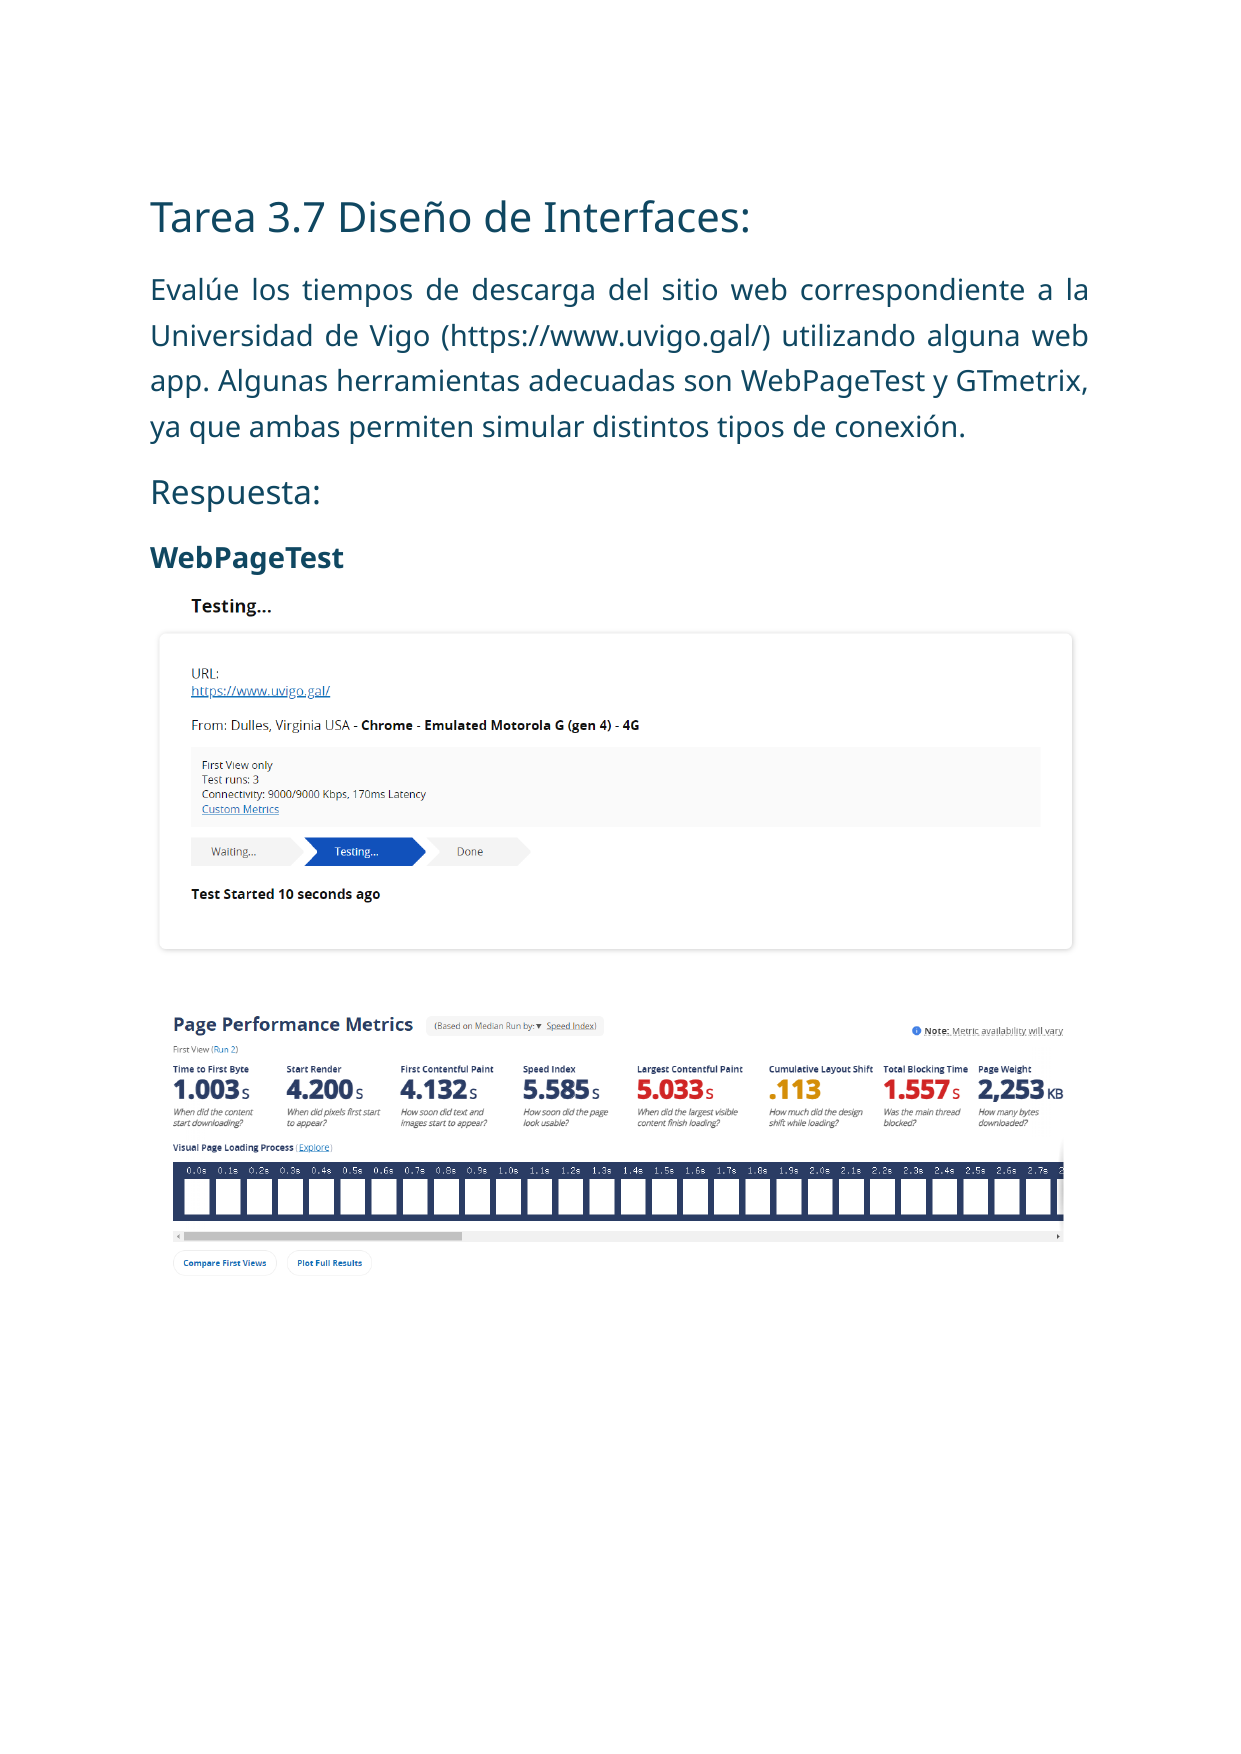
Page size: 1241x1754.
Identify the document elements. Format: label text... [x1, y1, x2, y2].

subtitle Tarea 3.7 Diseño de Interfaces: [150, 187, 1090, 244]
picture [150, 591, 1091, 972]
picture [150, 993, 1091, 1297]
subtitle Respuesta: [150, 468, 1090, 514]
subtitle Evalúe los tiempos de descarga del sitio web correspondiente a la Universidad de Vigo (https://www.uvigo.gal/) utilizando alguna web app. Algunas herramientas adecuadas son WebPageTest y GTmetrix, ya que ambas permiten simular distintos tipos de conexión. [150, 269, 1090, 446]
subtitle WebPageTest [150, 537, 1090, 577]
